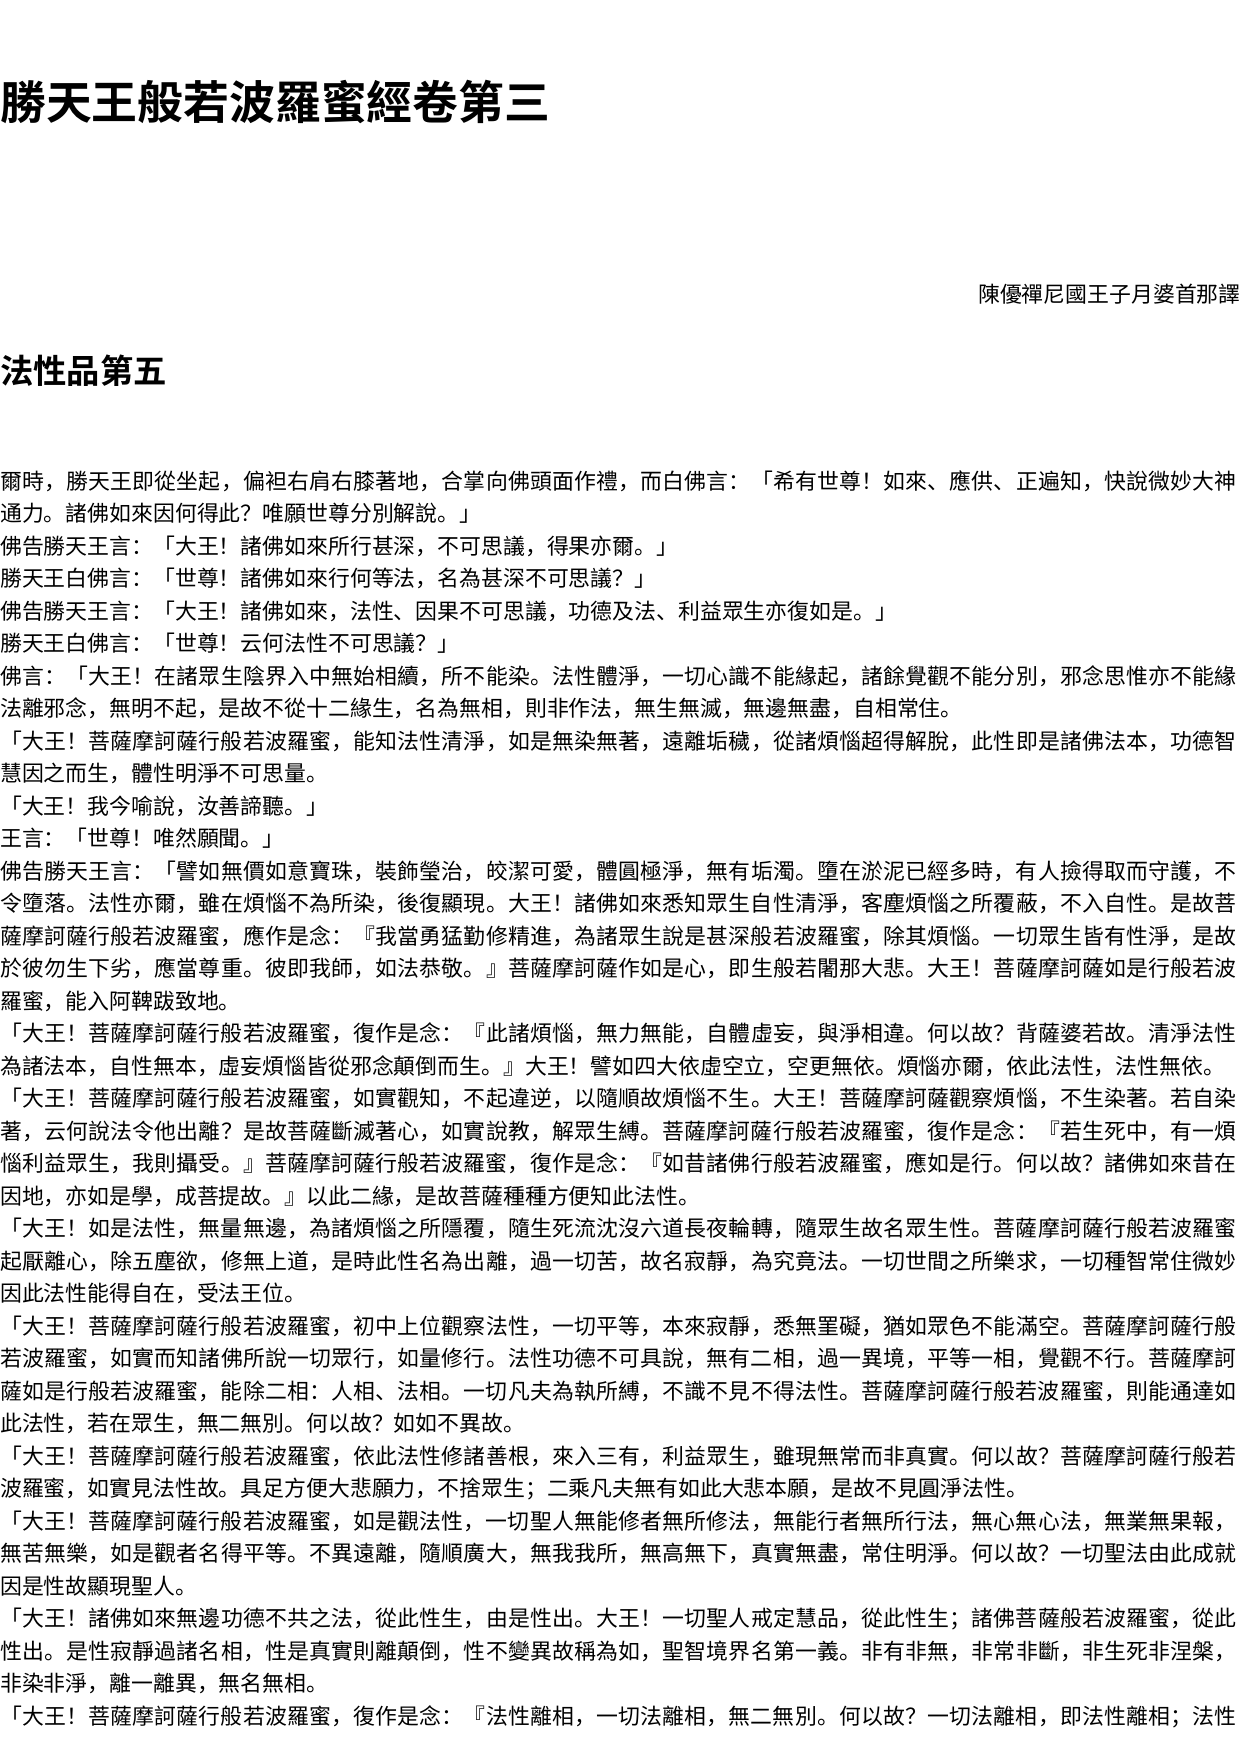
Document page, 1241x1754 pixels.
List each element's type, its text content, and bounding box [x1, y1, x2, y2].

text 勝天王白佛言：「世尊！云何法性不可思議？」 [0, 626, 1240, 658]
text 「大王！菩薩摩訶薩行般若波羅蜜，依此法性修諸善根，來入三有，利益眾生，雖現無常而非真實。何以故？菩薩摩訶薩行般若波羅蜜，如實見法性故。具足方便大悲願力，不捨眾生；二乘凡夫無有如此大悲本願，是故不見圓淨法性。 [0, 1438, 1240, 1503]
text 佛告勝天王言：「大王！諸佛如來，法性、因果不可思議，功德及法、利益眾生亦復如是。」 [0, 593, 1240, 626]
text 陳優禪尼國王子月婆首那譯 [0, 277, 1240, 309]
text 「大王！我今喻說，汝善諦聽。」 [0, 788, 1240, 821]
subtitle 法性品第五 [0, 336, 1240, 401]
text 王言：「世尊！唯然願聞。」 [0, 821, 1240, 853]
text 「大王！菩薩摩訶薩行般若波羅蜜，如是觀法性，一切聖人無能修者無所修法，無能行者無所行法，無心無心法，無業無果報，無苦無樂，如是觀者名得平等。不異遠離，隨順廣大，無我我所，無高無下，真實無盡，常住明淨。何以故？一切聖法由此成就，因是性故顯現聖人。 [0, 1503, 1240, 1601]
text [0, 1698, 1240, 1731]
text 「大王！菩薩摩訶薩行般若波羅蜜，初中上位觀察法性，一切平等，本來寂靜，悉無罣礙，猶如眾色不能滿空。菩薩摩訶薩行般若波羅蜜，如實而知諸佛所說一切眾行，如量修行。法性功德不可具說，無有二相，過一異境，平等一相，覺觀不行。菩薩摩訶薩如是行般若波羅蜜，能除二相：人相、法相。一切凡夫為執所縛，不識不見不得法性。菩薩摩訶薩行般若波羅蜜，則能通達如此法性，若在眾生，無二無別。何以故？如如不異故。 [0, 1308, 1240, 1438]
text 「大王！菩薩摩訶薩行般若波羅蜜，如實觀知，不起違逆，以隨順故煩惱不生。大王！菩薩摩訶薩觀察煩惱，不生染著。若自染著，云何說法令他出離？是故菩薩斷滅著心，如實說教，解眾生縛。菩薩摩訶薩行般若波羅蜜，復作是念：『若生死中，有一煩惱利益眾生，我則攝受。』菩薩摩訶薩行般若波羅蜜，復作是念：『如昔諸佛行般若波羅蜜，應如是行。何以故？諸佛如來昔在因地，亦如是學，成菩提故。』以此二緣，是故菩薩種種方便知此法性。 [0, 1081, 1240, 1211]
text 佛告勝天王言：「大王！諸佛如來所行甚深，不可思議，得果亦爾。」 [0, 528, 1240, 561]
text 「大王！如是法性，無量無邊，為諸煩惱之所隱覆，隨生死流沈沒六道長夜輪轉，隨眾生故名眾生性。菩薩摩訶薩行般若波羅蜜，起厭離心，除五塵欲，修無上道，是時此性名為出離，過一切苦，故名寂靜，為究竟法。一切世間之所樂求，一切種智常住微妙，因此法性能得自在，受法王位。 [0, 1211, 1240, 1308]
text 「大王！菩薩摩訶薩行般若波羅蜜，復作是念：『此諸煩惱，無力無能，自體虛妄，與淨相違。何以故？背薩婆若故。清淨法性為諸法本，自性無本，虛妄煩惱皆從邪念顛倒而生。』大王！譬如四大依虛空立，空更無依。煩惱亦爾，依此法性，法性無依。 [0, 1016, 1240, 1081]
text 佛告勝天王言：「譬如無價如意寶珠，裝飾瑩治，皎潔可愛，體圓極淨，無有垢濁。墮在淤泥已經多時，有人撿得取而守護，不令墮落。法性亦爾，雖在煩惱不為所染，後復顯現。大王！諸佛如來悉知眾生自性清淨，客塵煩惱之所覆蔽，不入自性。是故菩薩摩訶薩行般若波羅蜜，應作是念：『我當勇猛勤修精進，為諸眾生說是甚深般若波羅蜜，除其煩惱。一切眾生皆有性淨，是故於彼勿生下劣，應當尊重。彼即我師，如法恭敬。』菩薩摩訶薩作如是心，即生般若闍那大悲。大王！菩薩摩訶薩如是行般若波羅蜜，能入阿鞞跋致地。 [0, 853, 1240, 1016]
text 佛言：「大王！在諸眾生陰界入中無始相續，所不能染。法性體淨，一切心識不能緣起，諸餘覺觀不能分別，邪念思惟亦不能緣。法離邪念，無明不起，是故不從十二緣生，名為無相，則非作法，無生無滅，無邊無盡，自相常住。 [0, 658, 1240, 723]
text 爾時，勝天王即從坐起，偏袒右肩右膝著地，合掌向佛頭面作禮，而白佛言：「希有世尊！如來、應供、正遍知，快說微妙大神通力。諸佛如來因何得此？唯願世尊分別解說。」 [0, 463, 1240, 528]
text 勝天王白佛言：「世尊！諸佛如來行何等法，名為甚深不可思議？」 [0, 561, 1240, 593]
subtitle 勝天王般若波羅蜜經卷第三 [0, 51, 1240, 149]
text 「大王！菩薩摩訶薩行般若波羅蜜，能知法性清淨，如是無染無著，遠離垢穢，從諸煩惱超得解脫，此性即是諸佛法本，功德智慧因之而生，體性明淨不可思量。 [0, 723, 1240, 788]
text 「大王！諸佛如來無邊功德不共之法，從此性生，由是性出。大王！一切聖人戒定慧品，從此性生；諸佛菩薩般若波羅蜜，從此性出。是性寂靜過諸名相，性是真實則離顛倒，性不變異故稱為如，聖智境界名第一義。非有非無，非常非斷，非生死非涅槃，非染非淨，離一離異，無名無相。 [0, 1601, 1240, 1698]
